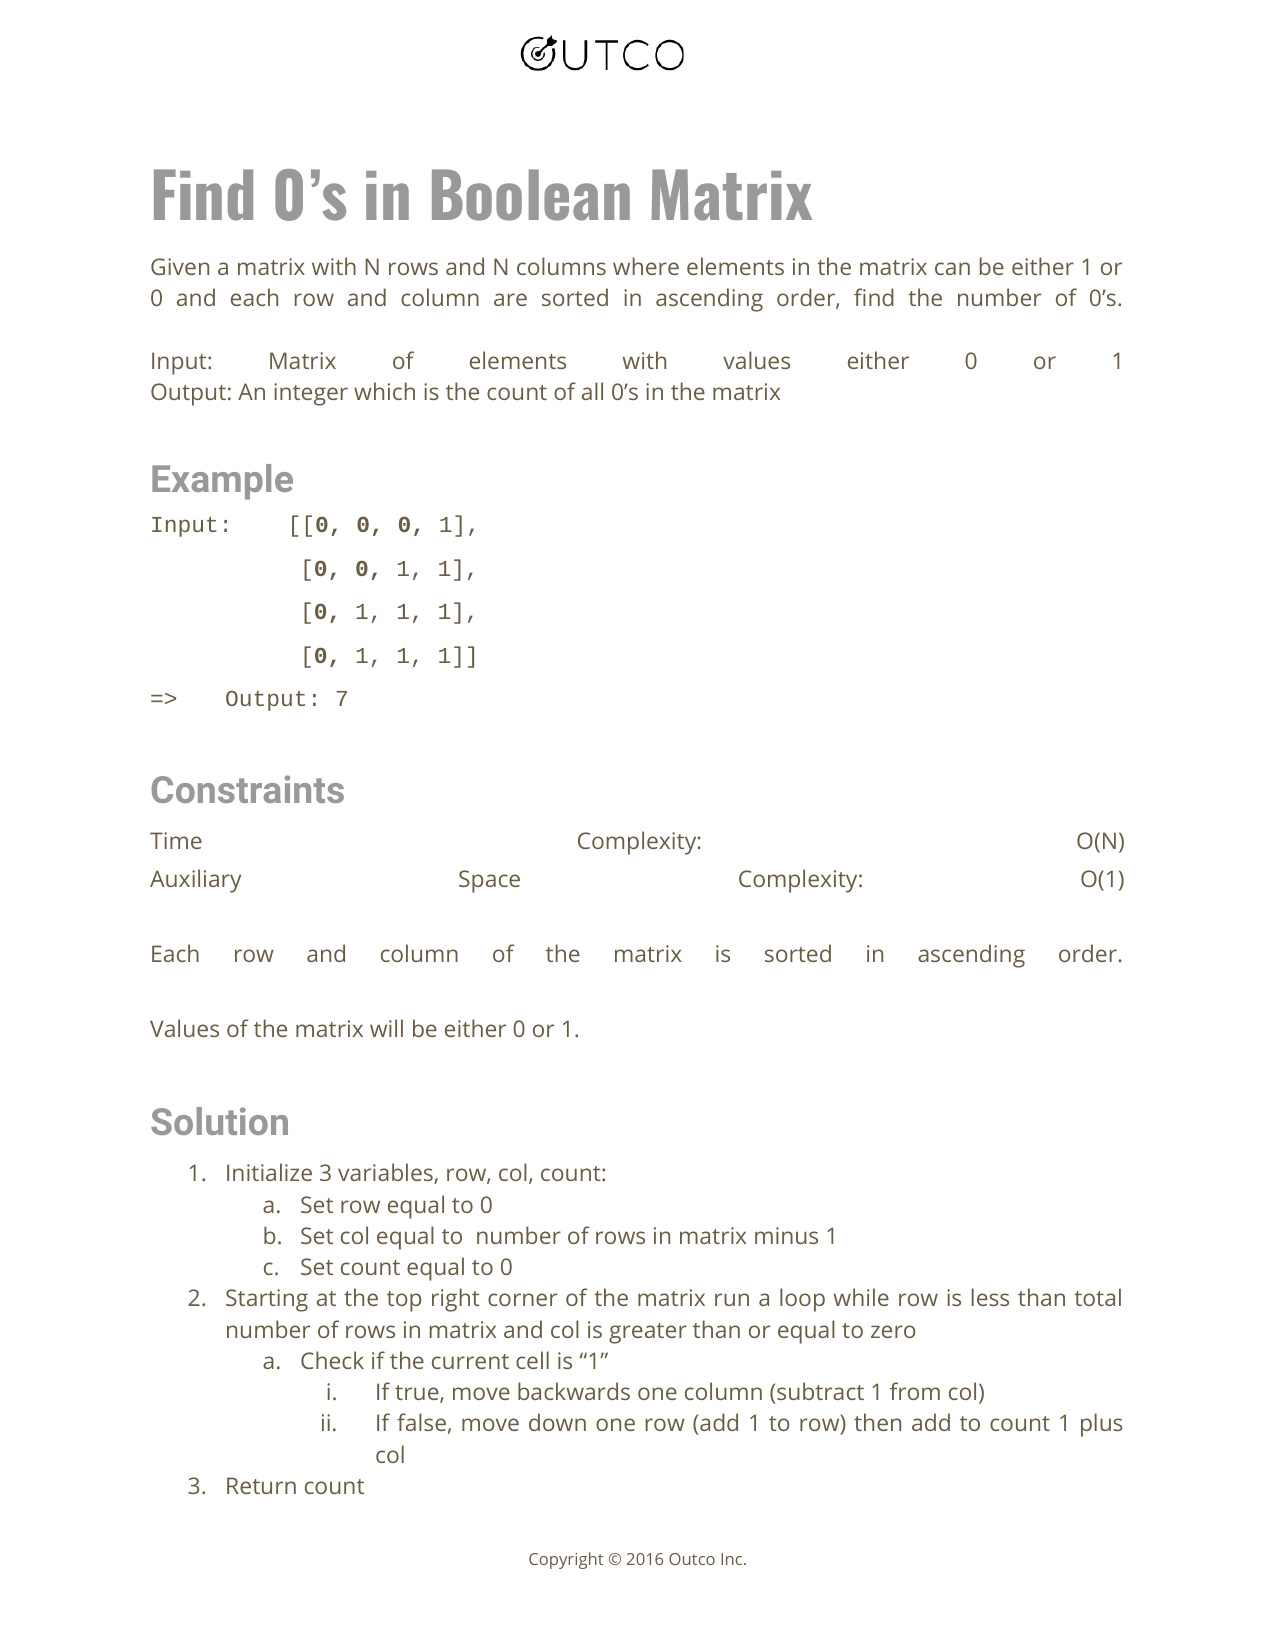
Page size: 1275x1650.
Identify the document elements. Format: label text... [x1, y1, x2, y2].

text [0, 1, 1, 1]] [150, 644, 1125, 670]
text Time Complexity: O(N) Auxiliary Space Complexity: O(1) Each row and column of the matrix is sorted in ascending order. Values of the matrix will be either 0 or 1. [150, 825, 1125, 1044]
text Given a matrix with N rows and N columns where elements in the matrix can be either 1 or 0 and each row and column are sorted in ascending order, find the number of 0’s. Input: Matrix of elements with values either 0 or 1 Output: An integer which is the count of all 0’s in the matrix [150, 251, 1125, 407]
title Find 0’s in Boolean Matrix [150, 146, 1125, 238]
subtitle Constraints [150, 769, 1125, 813]
list Check if the current cell is “1” [262, 1345, 1125, 1376]
list Initialize 3 variables, row, col, count: [187, 1157, 1125, 1189]
text [0, 0, 1, 1], [150, 557, 1125, 583]
subtitle Example [150, 457, 1125, 501]
list Return count [187, 1470, 1125, 1501]
picture [520, 34, 684, 71]
text Input: [[0, 0, 0, 1], [150, 514, 1125, 539]
text [0, 1, 1, 1], [150, 601, 1125, 627]
subtitle Solution [150, 1100, 1125, 1144]
list If false, move down one row (add 1 to row) then add to count 1 plus col [337, 1407, 1125, 1470]
text => Output: 7 [150, 688, 1125, 714]
list Set count equal to 0 [262, 1251, 1125, 1282]
list Set row equal to 0 [262, 1189, 1125, 1220]
list Set col equal to number of rows in matrix minus 1 [262, 1220, 1125, 1251]
list If true, move backwards one column (subtract 1 from col) [337, 1376, 1125, 1407]
list Starting at the top right corner of the matrix run a loop while row is less than total number of rows in matrix and col is greater than or equal to zero [187, 1282, 1125, 1345]
